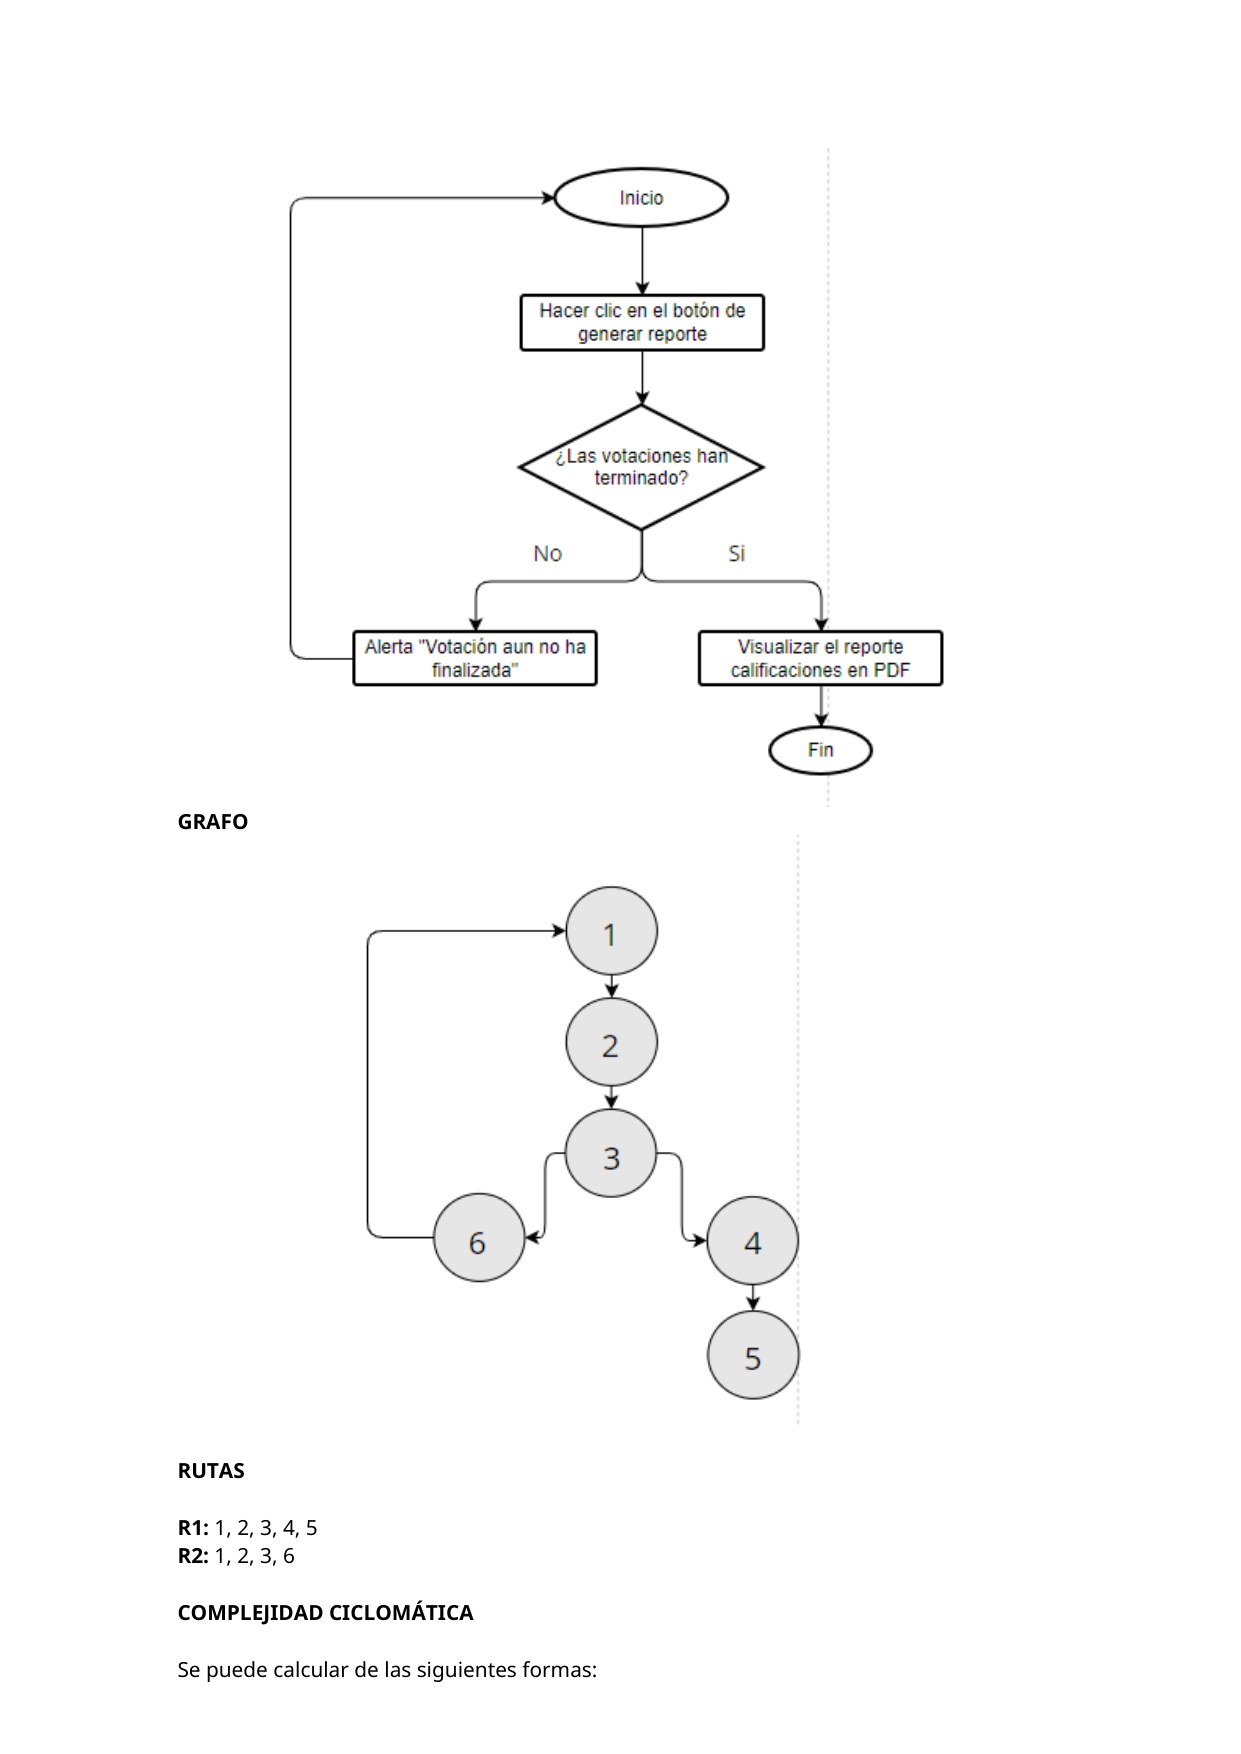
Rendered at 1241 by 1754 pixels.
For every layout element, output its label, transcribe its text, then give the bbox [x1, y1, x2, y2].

text COMPLEJIDAD CICLOMÁTICA [177, 1598, 1063, 1627]
text RUTAS [177, 1456, 1063, 1485]
text Se puede calcular de las siguientes formas: [177, 1655, 1063, 1684]
text GRAFO [177, 807, 1063, 836]
picture [295, 835, 945, 1428]
text R1: 1, 2, 3, 4, 5 [177, 1513, 1063, 1542]
picture [240, 147, 1000, 807]
text R2: 1, 2, 3, 6 [177, 1542, 1063, 1570]
